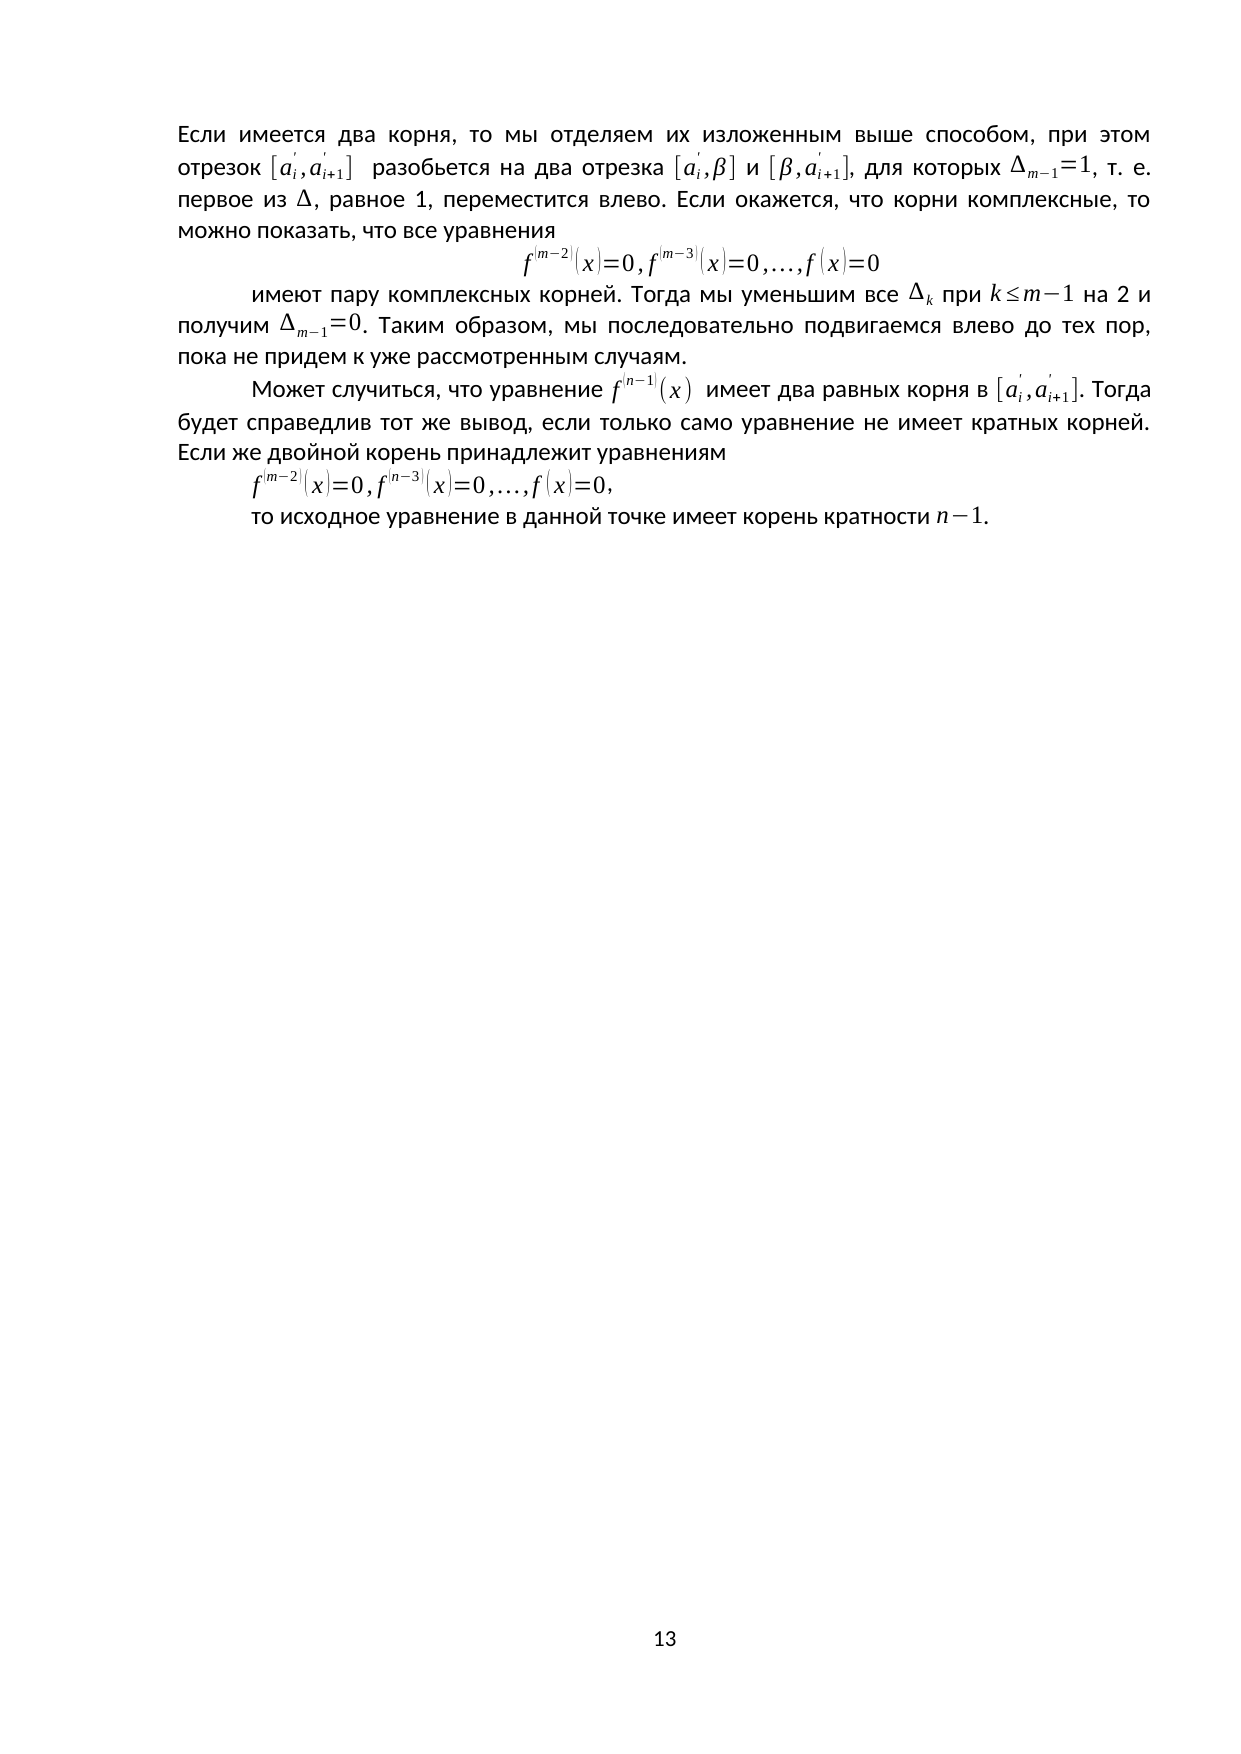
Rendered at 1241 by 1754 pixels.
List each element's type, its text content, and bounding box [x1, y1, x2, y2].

list имеют пару комплексных корней. Тогда мы уменьшим все при на 2 и получим . Таким образом, мы последовательно подвигаемся влево до тех пор, пока не придем к уже рассмотренным случаям. [177, 278, 1152, 371]
list , [177, 467, 1152, 500]
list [177, 118, 1152, 244]
list то исходное уравнение в данной точке имеет корень кратности . [177, 500, 1152, 530]
list Может случиться, что уравнение имеет два равных корня в . Тогда будет справедлив тот же вывод, если только само уравнение не имеет кратных корней. Если же двойной корень принадлежит уравнениям [177, 371, 1152, 467]
